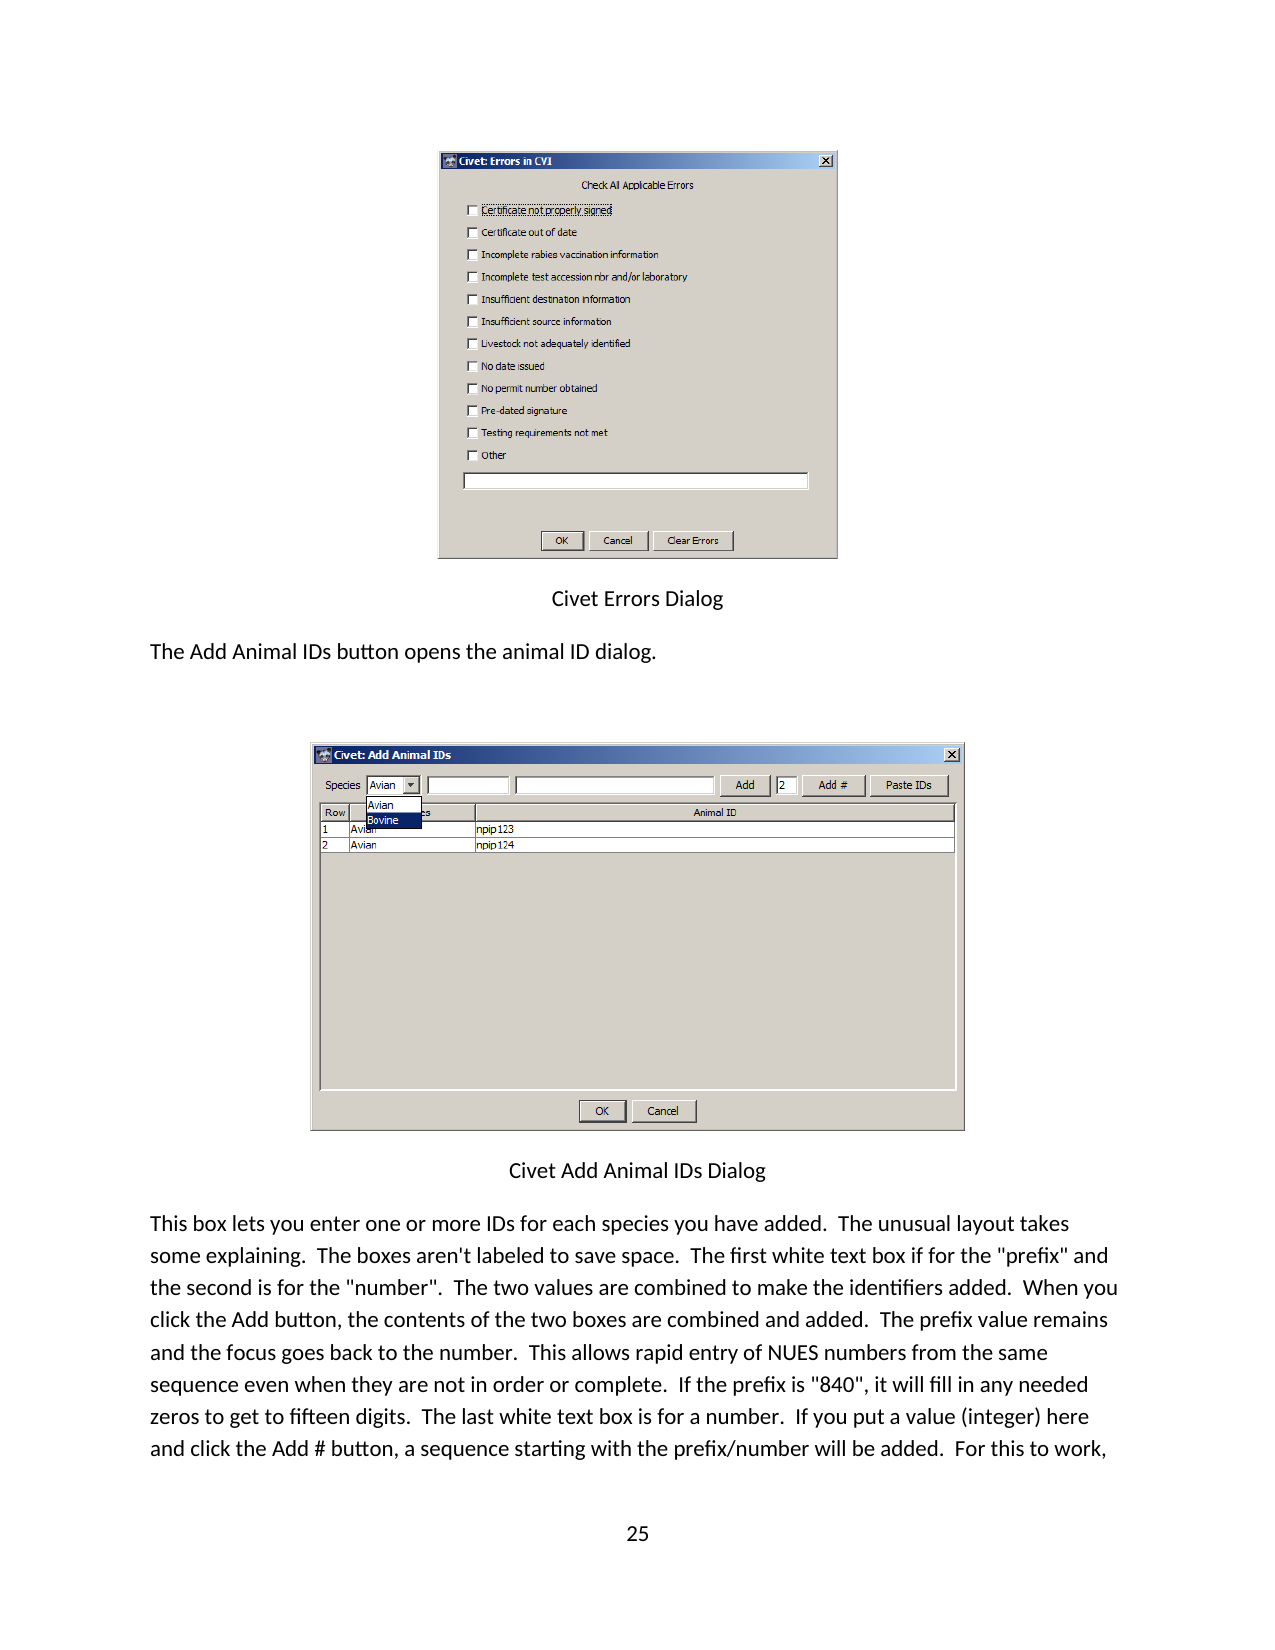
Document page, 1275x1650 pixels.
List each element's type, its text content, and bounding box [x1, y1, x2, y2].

picture [310, 742, 965, 1131]
picture [437, 150, 838, 559]
text Civet Errors Dialog [150, 584, 1125, 612]
text The Add Animal IDs button opens the animal ID dialog. [150, 637, 1125, 665]
text Civet Add Animal IDs Dialog [150, 1156, 1125, 1184]
